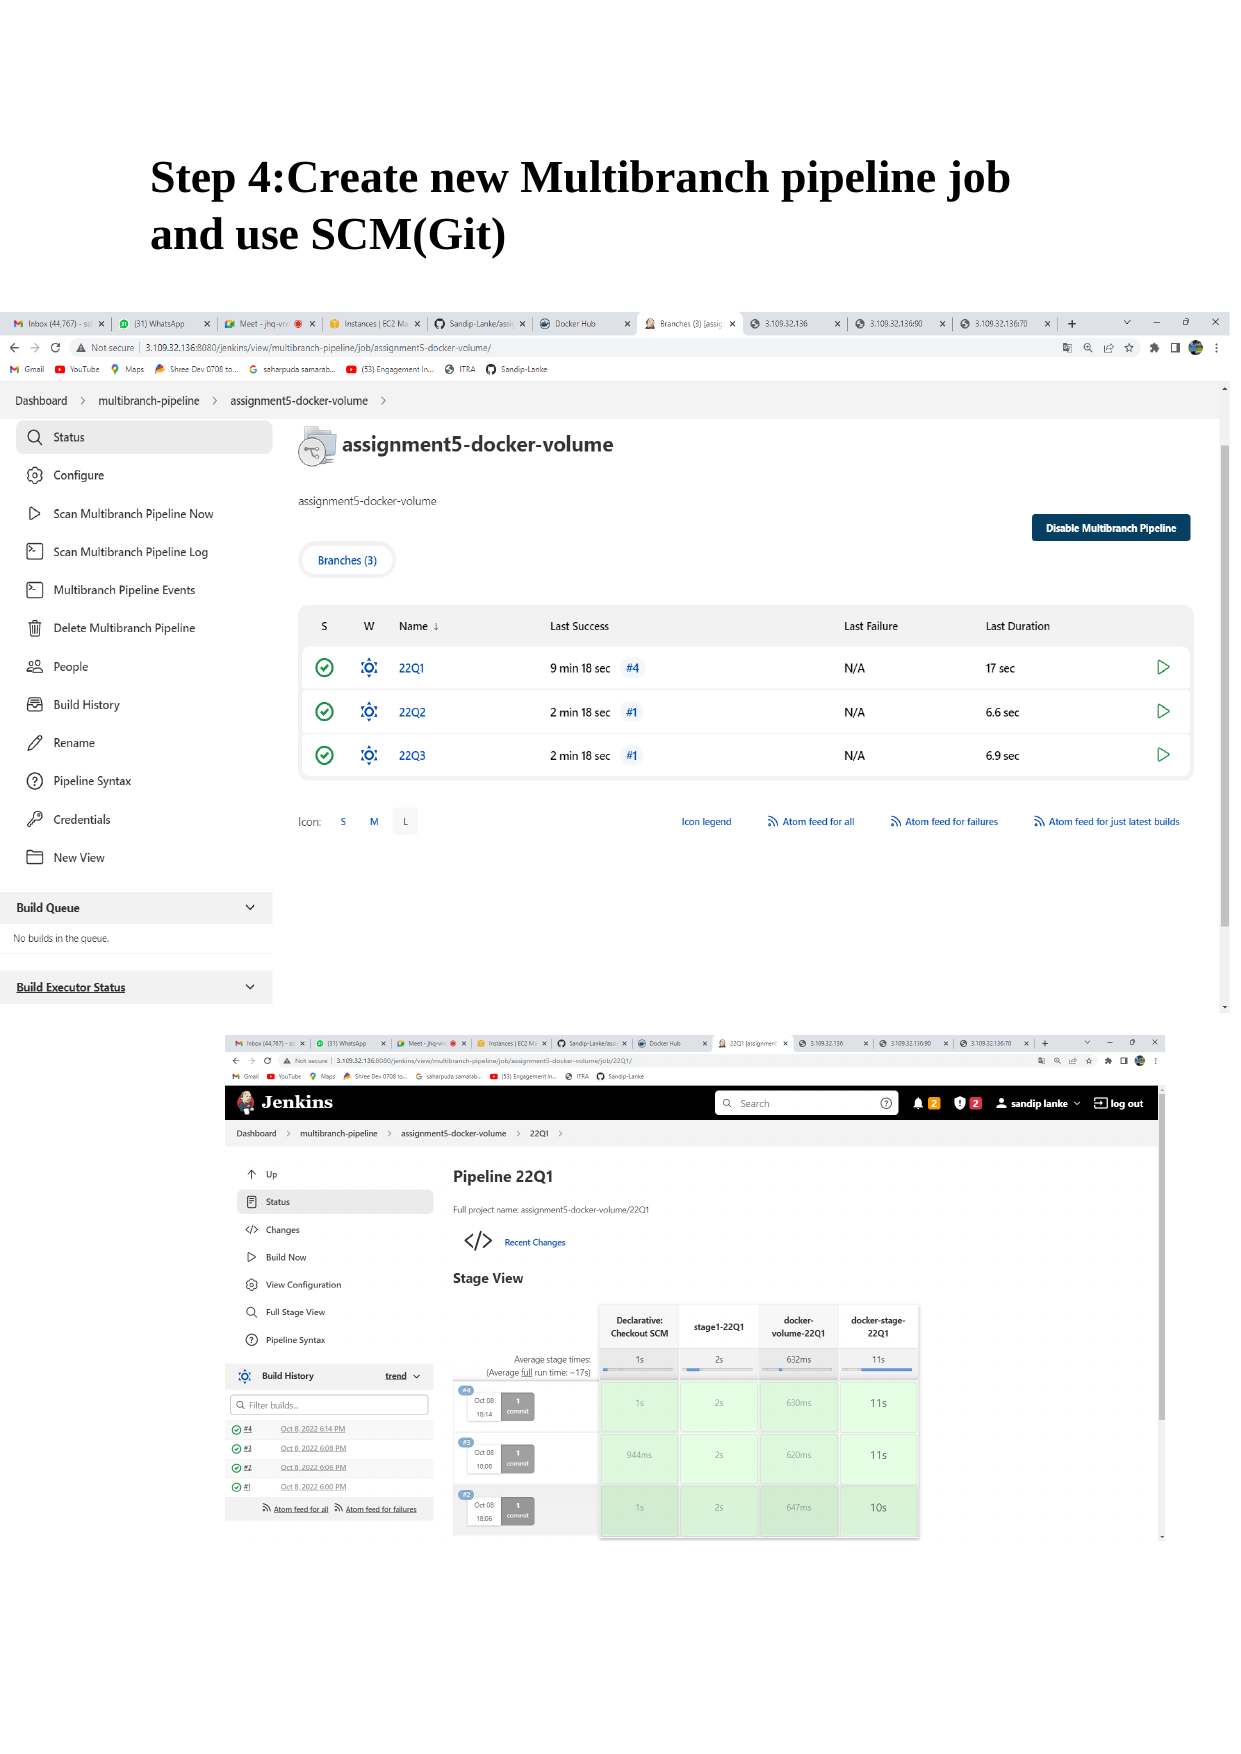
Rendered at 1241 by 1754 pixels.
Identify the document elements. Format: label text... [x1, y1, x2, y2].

picture [0, 312, 1230, 1013]
picture [225, 1035, 1166, 1541]
text Step 4:Create new Multibranch pipeline job and use SCM(Git) [150, 150, 1090, 259]
